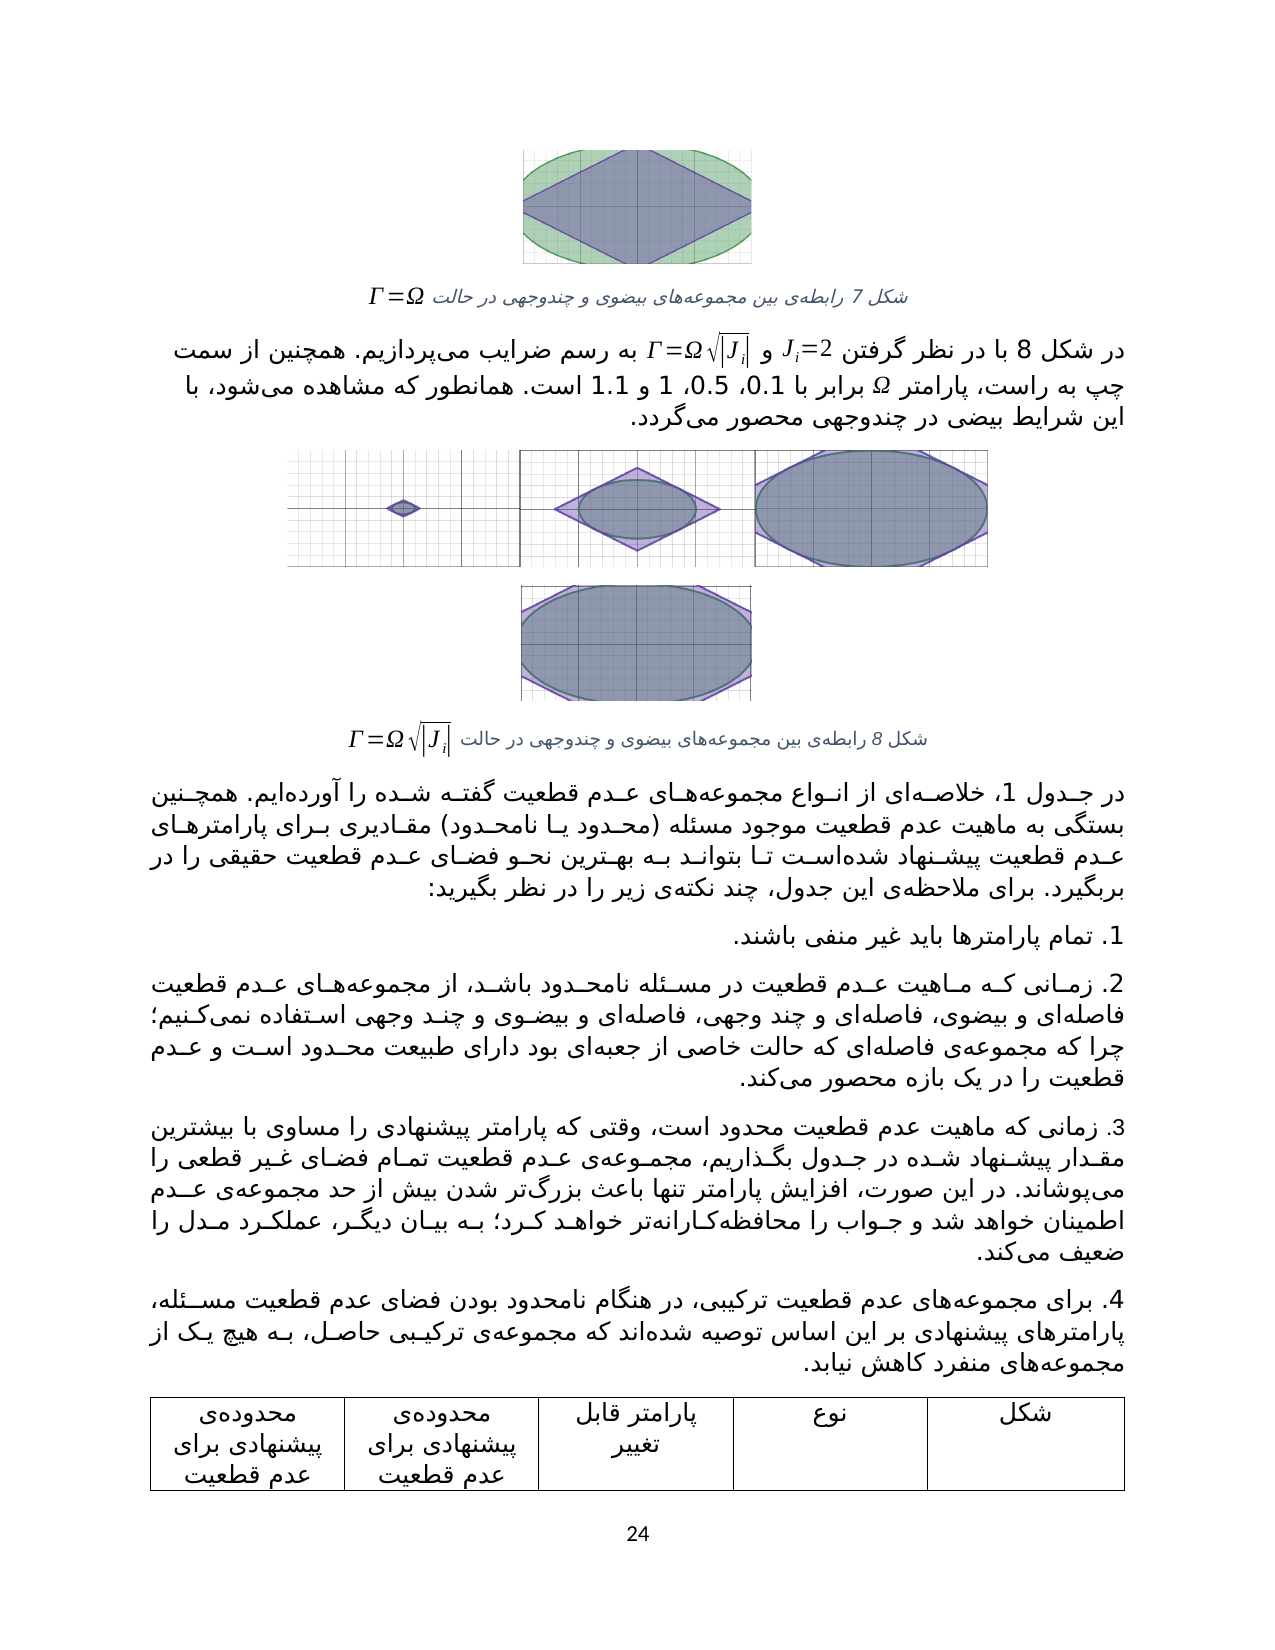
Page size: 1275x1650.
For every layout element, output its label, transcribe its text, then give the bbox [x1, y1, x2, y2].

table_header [345, 1398, 538, 1490]
table_header شکل [928, 1398, 1124, 1490]
text 4. برای مجموعه‌های عدم قطعیت ترکیبی، در هنگام نامحدود بودن فضای عدم قطعیت مسئله، پارامترهای پیشنهادی بر این اساس توصیه شده‌اند که مجموعه‌ی ترکیبی حاصل، به هیچ یک از مجموعه‌های منفرد کاهش نیابد. [150, 1286, 1125, 1378]
text 1. تمام پارامترها باید غیر منفی باشند. [150, 921, 1125, 950]
table_header نوع [734, 1398, 927, 1490]
table_header پارامتر قابل تغییر [539, 1398, 733, 1490]
text شکل 7 رابطه‌ی بین مجموعه‌های بیضوی و چندوجهی در حالت [150, 283, 1125, 311]
picture [523, 150, 752, 264]
picture [521, 585, 752, 701]
text 2. زمانی که ماهیت عدم قطعیت در مسئله نامحدود باشد، از مجموعه‌های عدم قطعیت فاصله‌ای و بیضوی، فاصله‌ای و چند وجهی، فاصله‌ای و بیضوی و چند وجهی استفاده نمی‌کنیم؛ چرا که مجموعه‌ی فاصله‌ای که حالت خاصی از جعبه‌ای بود دارای طبیعت محدود است و عدم قطعیت را در یک بازه محصور می‌کند. [150, 969, 1125, 1093]
text در شکل 8 با در نظر گرفتن و به رسم ضرایب می‌پردازیم. همچنین از سمت چپ به راست، پارامتر برابر با 0.1، 0.5، 1 و 1.1 است. همانطور که مشاهده می‌شود، با این شرایط بیضی در چندوجهی محصور می‌گردد. [150, 331, 1125, 432]
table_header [151, 1398, 344, 1490]
text 3. زمانی که ماهیت عدم قطعیت محدود است، وقتی که پارامتر پیشنهادی را مساوی با بیشترین مقدار پیشنهاد شده در جدول بگذاریم، مجموعه‌ی عدم قطعیت تمام فضای غیر قطعی را می‌پوشاند. در این صورت، افزایش پارامتر تنها باعث بزرگ‌تر شدن بیش از حد مجموعه‌ی عدم اطمینان خواهد شد و جواب را محافظه‌کارانه‌تر خواهد کرد؛ به بیان دیگر، عملکرد مدل را ضعیف می‌کند. [150, 1112, 1125, 1267]
picture [287, 450, 988, 567]
text در جدول 1، خلاصه‌ای از انواع مجموعه‌های عدم قطعیت گفته شده را آورده‌ایم. همچنین بستگی به ماهیت عدم قطعیت موجود مسئله (محدود یا نامحدود) مقادیری برای پارامترهای عدم قطعیت پیشنهاد شده‌است تا بتواند به بهترین نحو فضای عدم قطعیت حقیقی را در بربگیرد. برای ملاحظه‌ی این جدول، چند نکته‌ی زیر را در نظر بگیرید: [150, 778, 1125, 902]
text شکل 8 رابطه‌ی بین مجموعه‌های بیضوی و چندوجهی در حالت [150, 720, 1125, 758]
